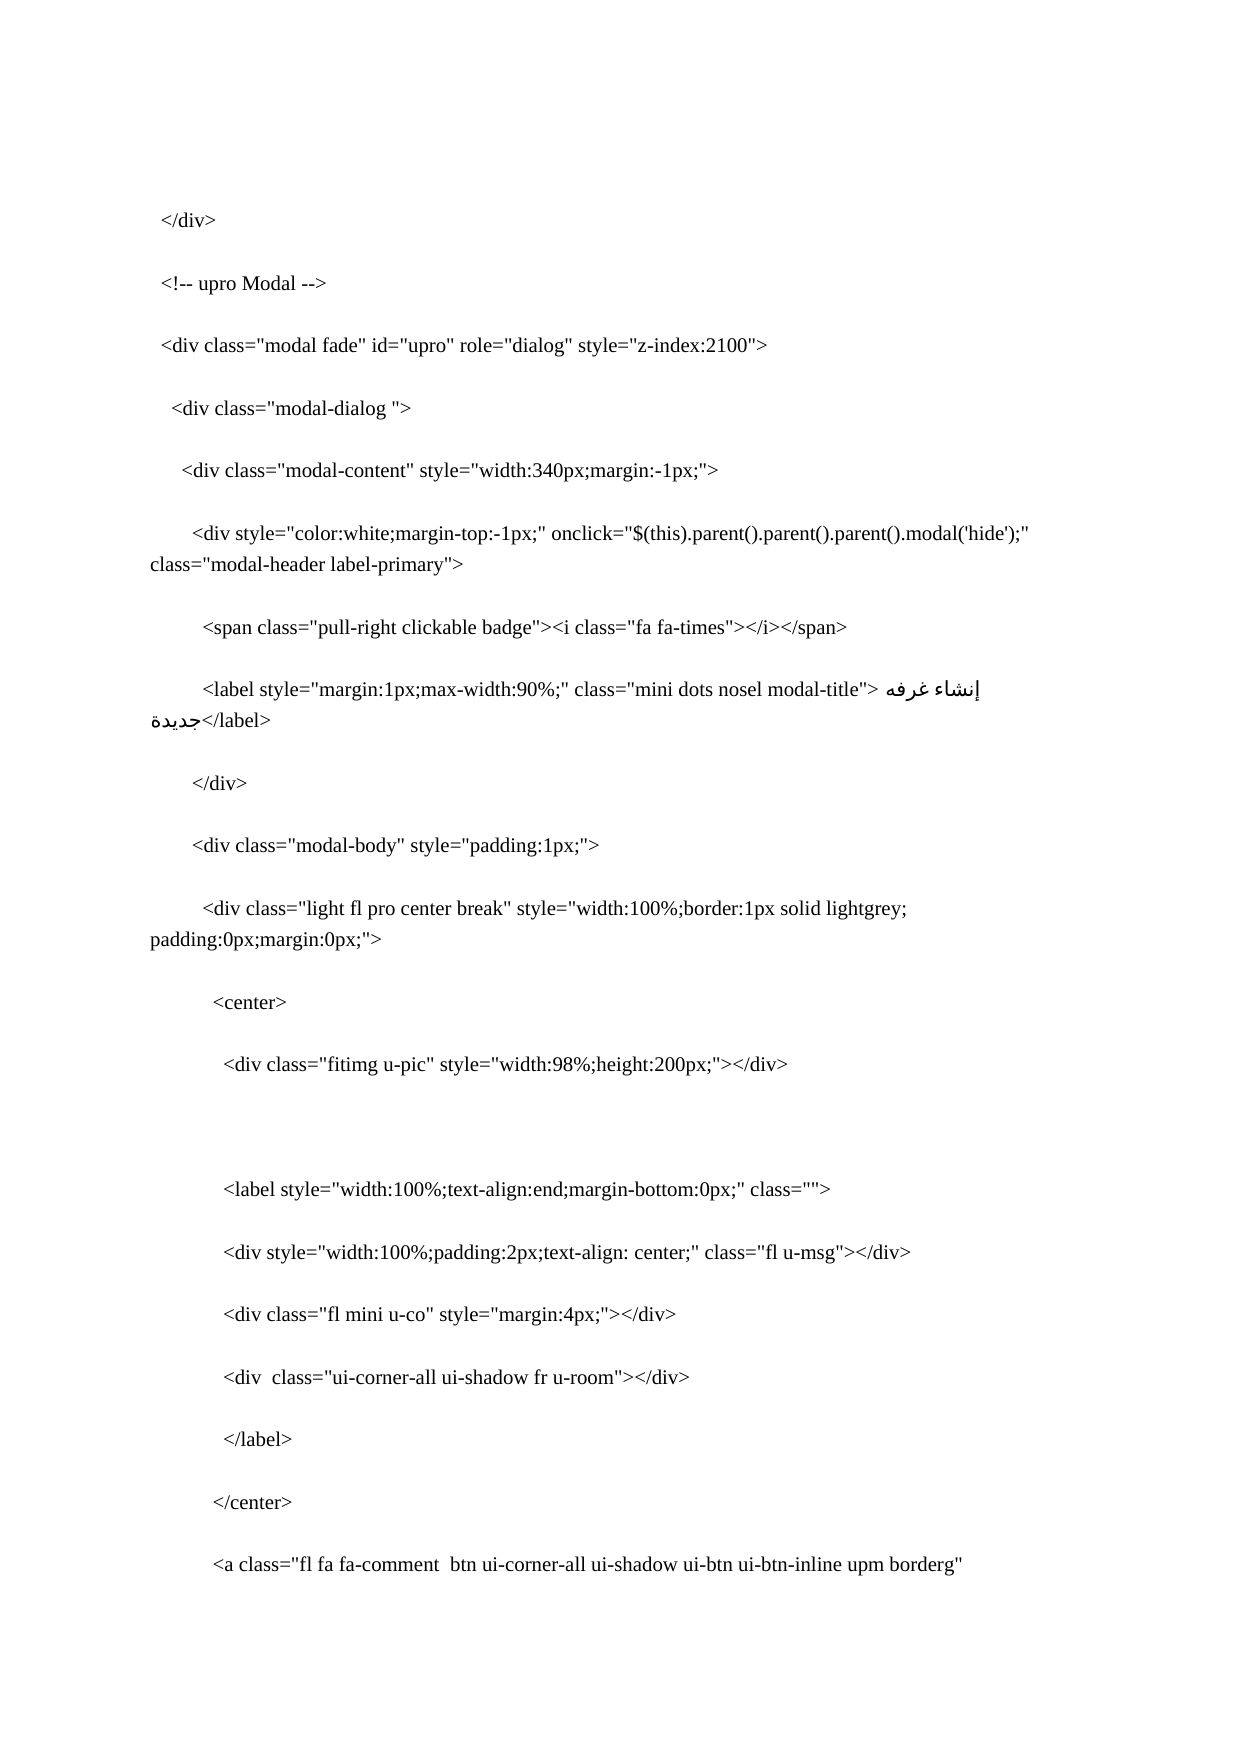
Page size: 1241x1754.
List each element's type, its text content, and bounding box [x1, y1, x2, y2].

text <div class="fitimg u-pic" style="width:98%;height:200px;"></div> [150, 1052, 1090, 1076]
text <div style="width:100%;padding:2px;text-align: center;" class="fl u-msg"></div> [150, 1240, 1090, 1264]
text <div class="fl mini u-co" style="margin:4px;"></div> [150, 1302, 1090, 1326]
text <center> [150, 990, 1090, 1014]
text <label style="margin:1px;max-width:90%;" class="mini dots nosel modal-title">إنشاء غرفه جديدة</label> [150, 677, 1090, 732]
text </label> [150, 1427, 1090, 1451]
text </center> [150, 1490, 1090, 1514]
text <div class="modal-body" style="padding:1px;"> [150, 833, 1090, 857]
text <div class="modal fade" id="upro" role="dialog" style="z-index:2100"> [150, 333, 1090, 357]
text </div> [150, 771, 1090, 795]
text <div class="modal-dialog "> [150, 396, 1090, 420]
text <label style="width:100%;text-align:end;margin-bottom:0px;" class=""> [150, 1177, 1090, 1201]
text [150, 1552, 1090, 1576]
text <div style="color:white;margin-top:-1px;" onclick="$(this).parent().parent().parent().modal('hide');" class="modal-header label-primary"> [150, 521, 1090, 576]
text </div> [150, 208, 1090, 232]
text <span class="pull-right clickable badge"><i class="fa fa-times"></i></span> [150, 615, 1090, 639]
text <div class="light fl pro center break" style="width:100%;border:1px solid lightgrey; padding:0px;margin:0px;"> [150, 896, 1090, 951]
text <!-- upro Modal --> [150, 271, 1090, 295]
text <div class="ui-corner-all ui-shadow fr u-room"></div> [150, 1365, 1090, 1389]
text <div class="modal-content" style="width:340px;margin:-1px;"> [150, 458, 1090, 482]
